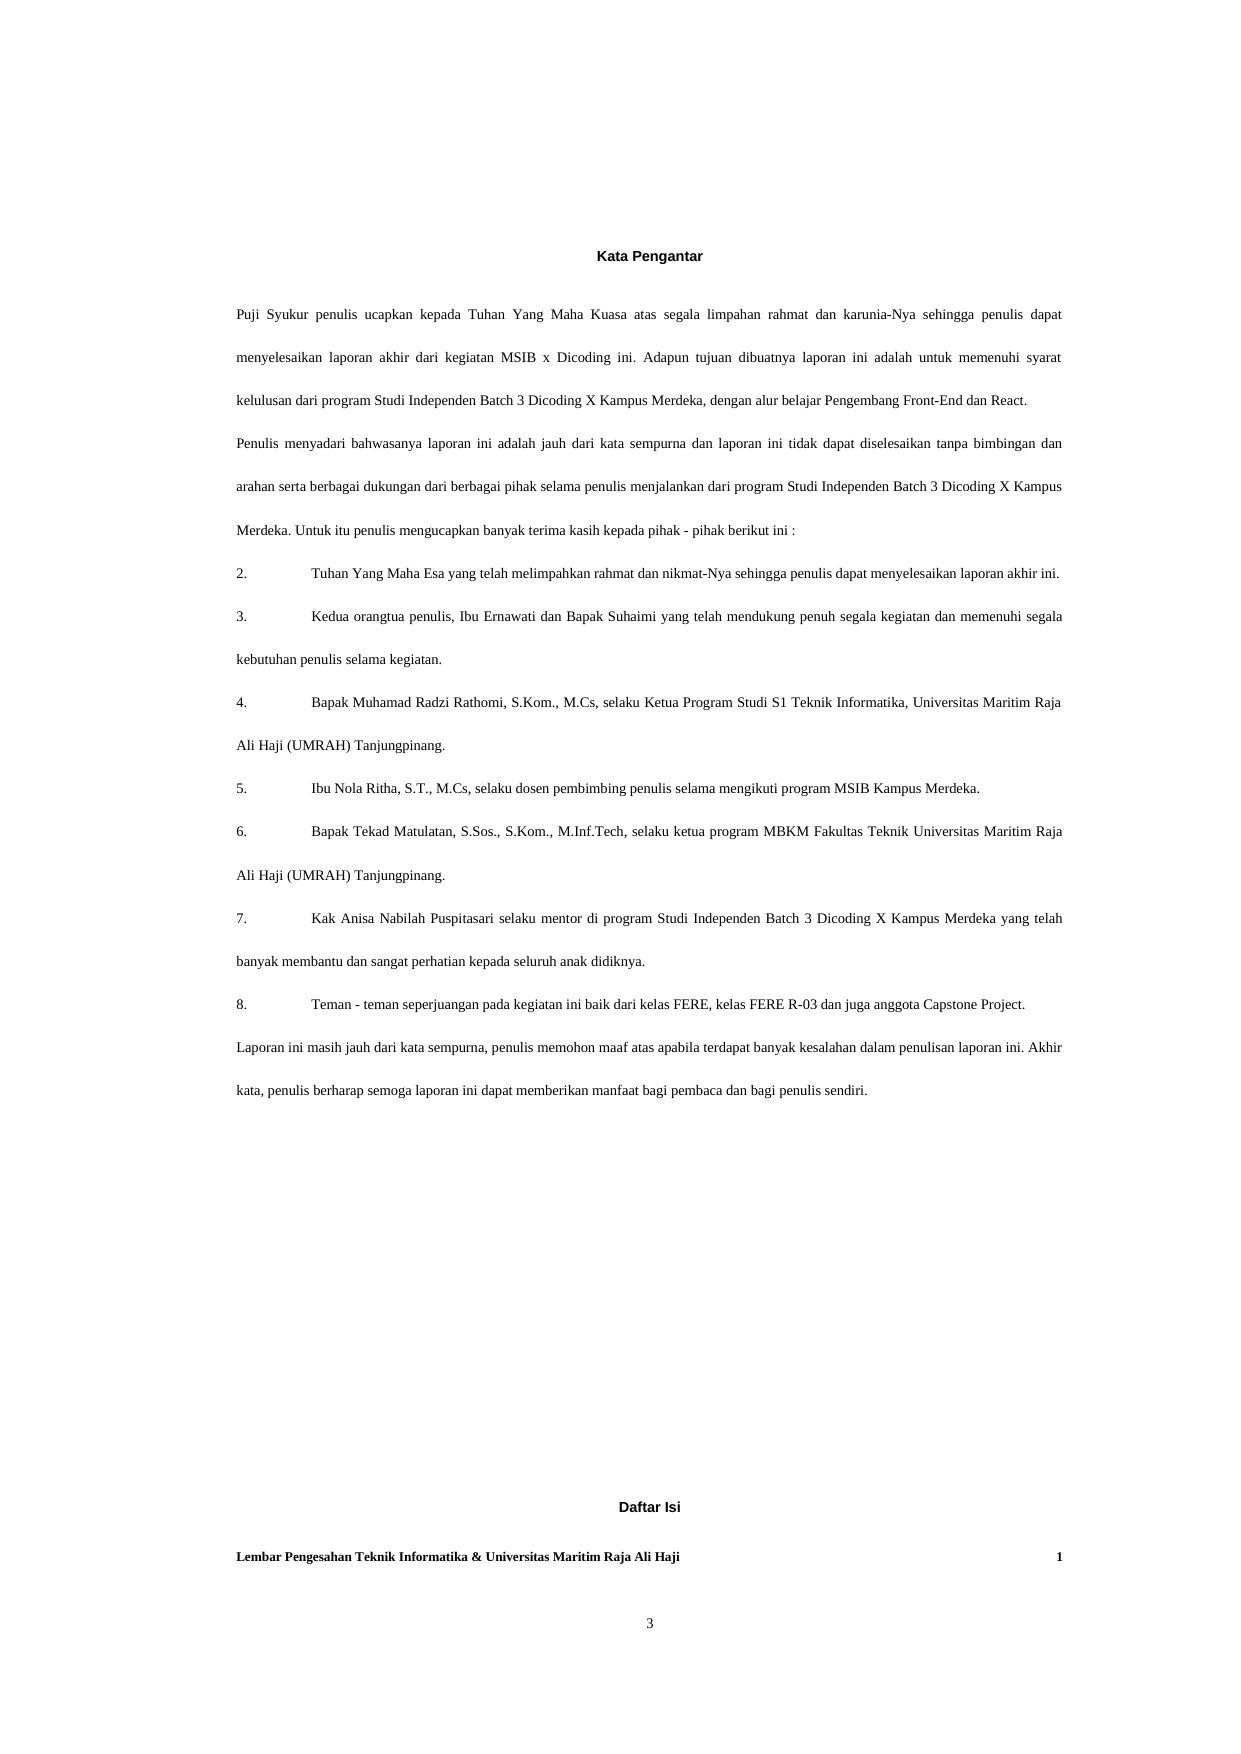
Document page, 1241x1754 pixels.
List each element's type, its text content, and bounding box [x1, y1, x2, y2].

list Kak Anisa Nabilah Puspitasari selaku mentor di program Studi Independen Batch 3 Dicoding X Kampus Merdeka yang telah banyak membantu dan sangat perhatian kepada seluruh anak didiknya. [236, 897, 1063, 969]
text Puji Syukur penulis ucapkan kepada Tuhan Yang Maha Kuasa atas segala limpahan rahmat dan karunia-Nya sehingga penulis dapat menyelesaikan laporan akhir dari kegiatan MSIB x Dicoding ini. Adapun tujuan dibuatnya laporan ini adalah untuk memenuhi syarat kelulusan dari program Studi Independen Batch 3 Dicoding X Kampus Merdeka, dengan alur belajar Pengembang Front-End dan React. [236, 294, 1063, 409]
list Kedua orangtua penulis, Ibu Ernawati dan Bapak Suhaimi yang telah mendukung penuh segala kegiatan dan memenuhi segala kebutuhan penulis selama kegiatan. [236, 596, 1063, 667]
text Penulis menyadari bahwasanya laporan ini adalah jauh dari kata sempurna dan laporan ini tidak dapat diselesaikan tanpa bimbingan dan arahan serta berbagai dukungan dari berbagai pihak selama penulis menjalankan dari program Studi Independen Batch 3 Dicoding X Kampus Merdeka. Untuk itu penulis mengucapkan banyak terima kasih kepada pihak - pihak berikut ini : [236, 423, 1063, 538]
text Laporan ini masih jauh dari kata sempurna, penulis memohon maaf atas apabila terdapat banyak kesalahan dalam penulisan laporan ini. Akhir kata, penulis berharap semoga laporan ini dapat memberikan manfaat bagi pembaca dan bagi penulis sendiri. [236, 1027, 1063, 1099]
subtitle Daftar Isi [236, 1487, 1063, 1516]
subtitle Kata Pengantar [236, 236, 1063, 265]
list Tuhan Yang Maha Esa yang telah melimpahkan rahmat dan nikmat-Nya sehingga penulis dapat menyelesaikan laporan akhir ini. [236, 552, 1063, 581]
list Bapak Muhamad Radzi Rathomi, S.Kom., M.Cs, selaku Ketua Program Studi S1 Teknik Informatika, Universitas Maritim Raja Ali Haji (UMRAH) Tanjungpinang. [236, 682, 1063, 754]
list Teman - teman seperjuangan pada kegiatan ini baik dari kelas FERE, kelas FERE R-03 dan juga anggota Capstone Project. [236, 984, 1063, 1012]
list Ibu Nola Ritha, S.T., M.Cs, selaku dosen pembimbing penulis selama mengikuti program MSIB Kampus Merdeka. [236, 768, 1063, 797]
list Bapak Tekad Matulatan, S.Sos., S.Kom., M.Inf.Tech, selaku ketua program MBKM Fakultas Teknik Universitas Maritim Raja Ali Haji (UMRAH) Tanjungpinang. [236, 811, 1063, 883]
